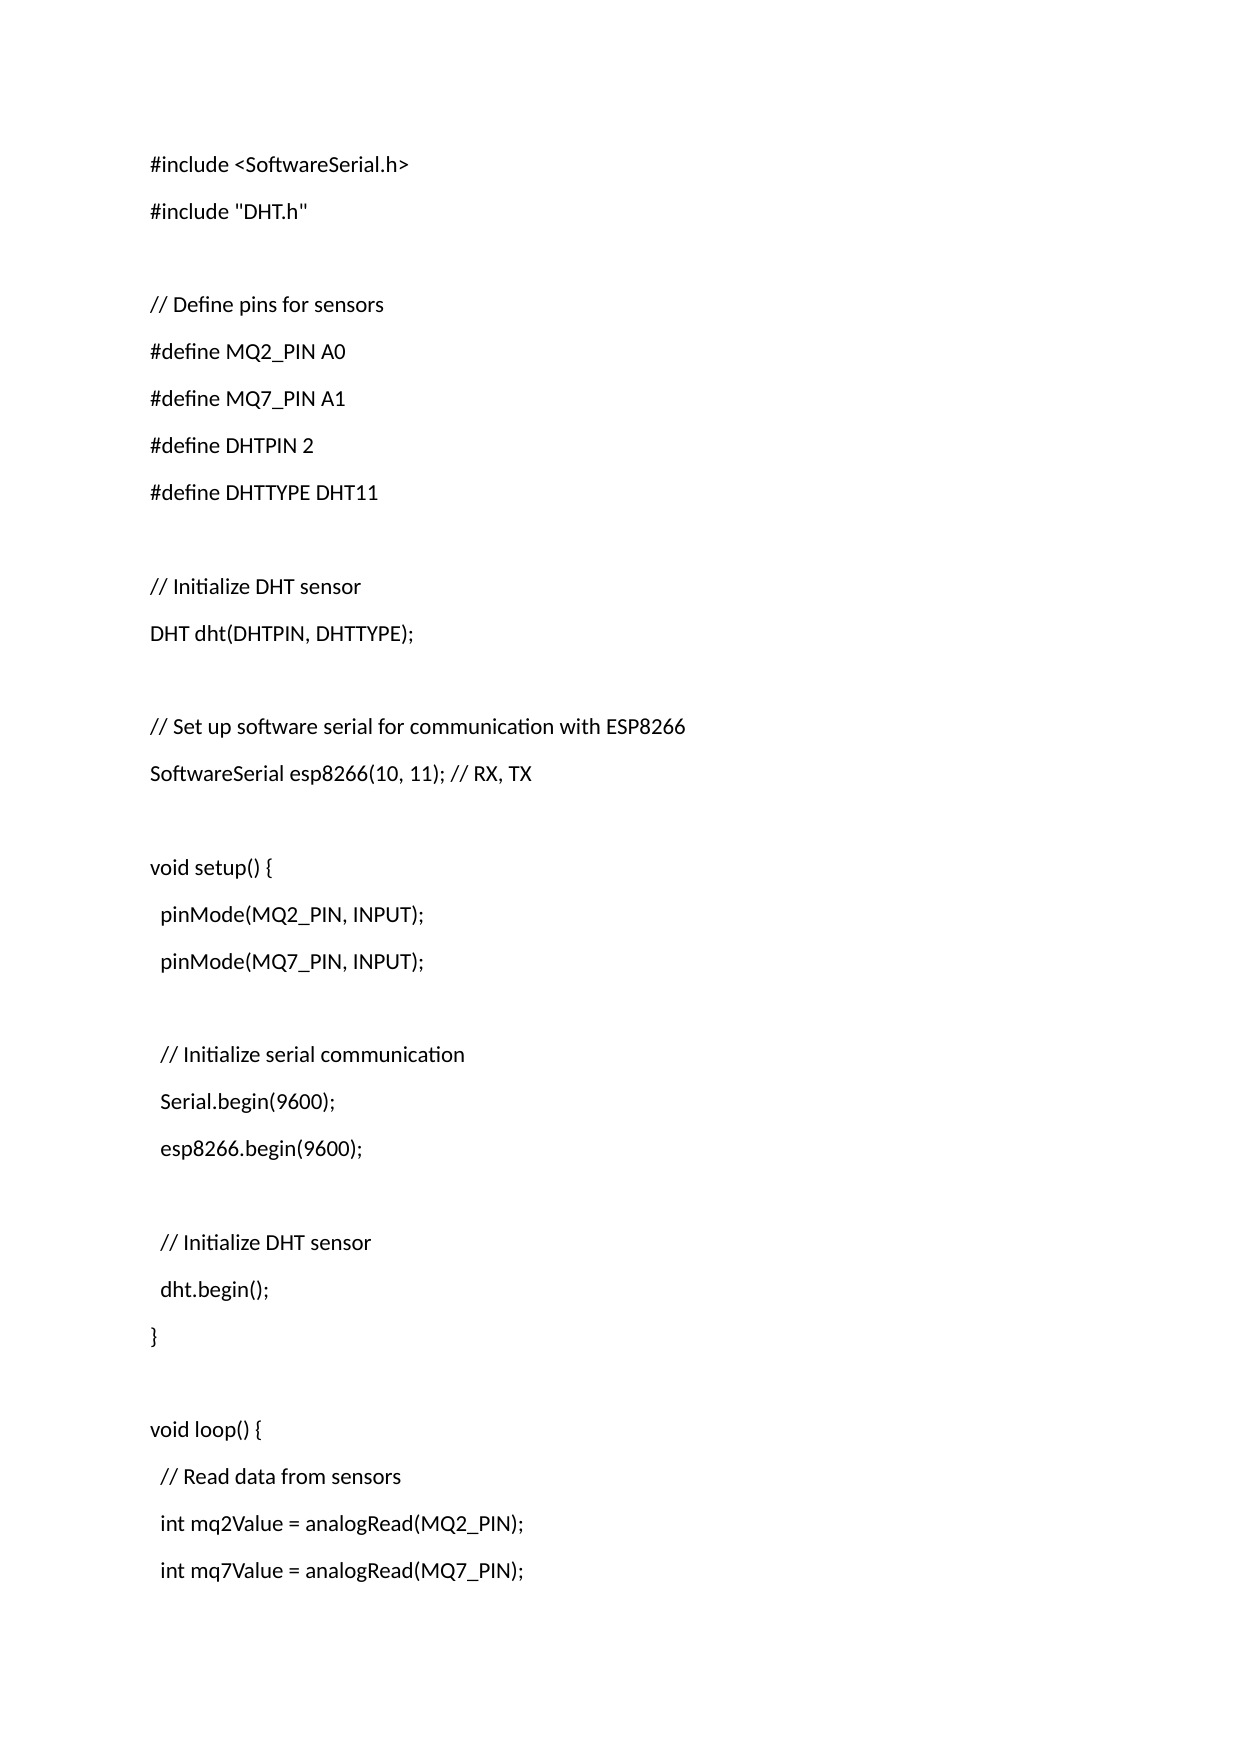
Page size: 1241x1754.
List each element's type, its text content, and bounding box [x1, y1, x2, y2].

text // Define pins for sensors [150, 291, 1090, 319]
text #define DHTTYPE DHT11 [150, 478, 1090, 506]
text void loop() { [150, 1416, 1090, 1444]
text // Initialize serial communication [150, 1041, 1090, 1069]
text // Initialize DHT sensor [150, 1228, 1090, 1256]
text SoftwareSerial esp8266(10, 11); // RX, TX [150, 759, 1090, 787]
text Serial.begin(9600); [150, 1087, 1090, 1116]
text void setup() { [150, 853, 1090, 881]
text pinMode(MQ2_PIN, INPUT); [150, 900, 1090, 928]
text int mq2Value = analogRead(MQ2_PIN); [150, 1509, 1090, 1537]
text #define MQ2_PIN A0 [150, 337, 1090, 366]
text esp8266.begin(9600); [150, 1134, 1090, 1162]
text // Initialize DHT sensor [150, 572, 1090, 600]
text // Set up software serial for communication with ESP8266 [150, 712, 1090, 741]
text DHT dht(DHTPIN, DHTTYPE); [150, 619, 1090, 647]
text dht.begin(); [150, 1275, 1090, 1303]
text } [150, 1322, 1090, 1350]
text #include "DHT.h" [150, 197, 1090, 225]
text #include <SoftwareSerial.h> [150, 150, 1090, 178]
text #define MQ7_PIN A1 [150, 384, 1090, 412]
text int mq7Value = analogRead(MQ7_PIN); [150, 1556, 1090, 1584]
text // Read data from sensors [150, 1462, 1090, 1491]
text #define DHTPIN 2 [150, 431, 1090, 459]
text pinMode(MQ7_PIN, INPUT); [150, 947, 1090, 975]
